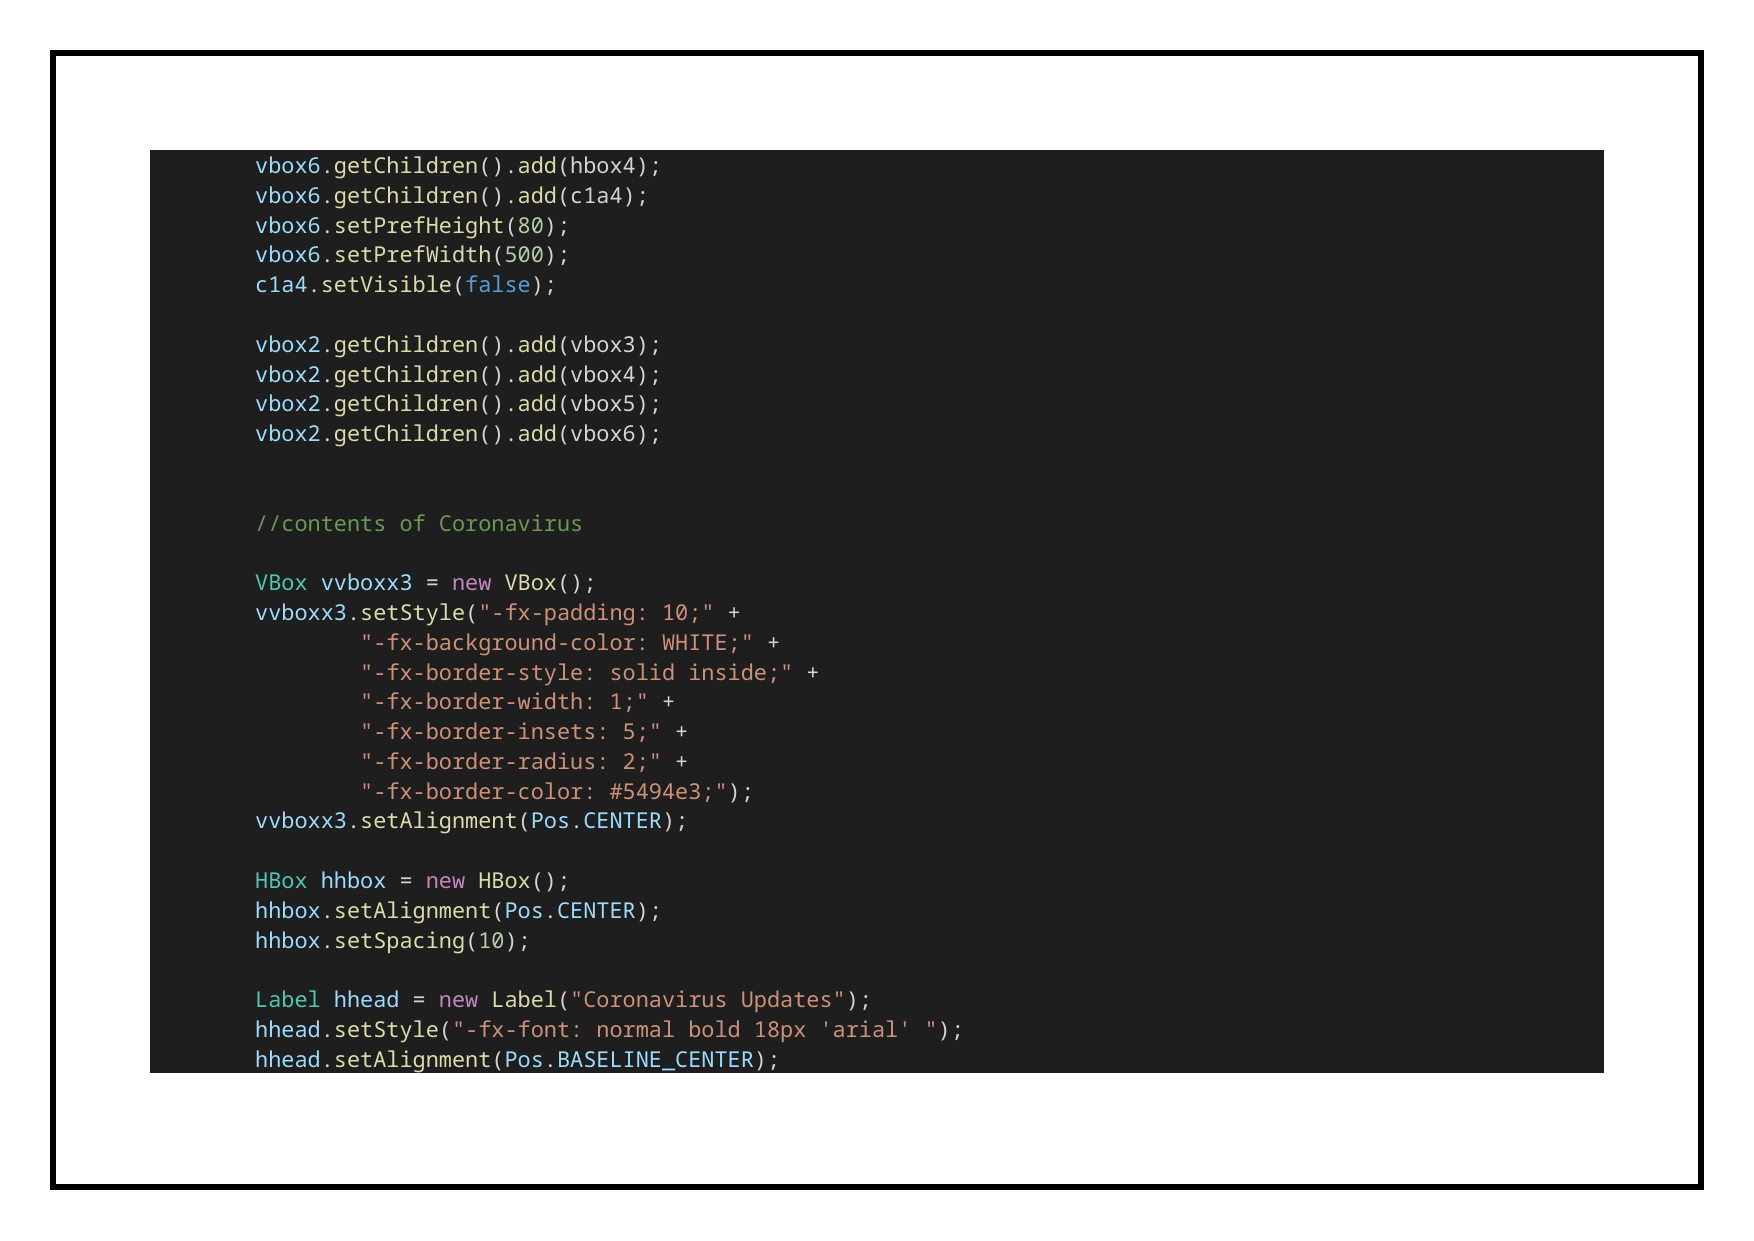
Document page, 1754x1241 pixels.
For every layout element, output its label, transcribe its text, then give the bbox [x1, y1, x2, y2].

text "-fx-border-insets: 5;" + [150, 716, 1604, 746]
text VBox vvboxx3 = new VBox(); [150, 567, 1604, 597]
text HBox hhbox = new HBox(); [150, 865, 1604, 895]
text vvboxx3.setStyle("-fx-padding: 10;" + [150, 597, 1604, 627]
text "-fx-border-width: 1;" + [150, 686, 1604, 716]
text vbox2.getChildren().add(vbox5); [150, 388, 1604, 418]
text hhbox.setSpacing(10); [150, 924, 1604, 954]
text vbox6.getChildren().add(c1a4); [150, 180, 1604, 209]
text vbox6.getChildren().add(hbox4); [150, 150, 1604, 180]
text "-fx-background-color: WHITE;" + [150, 627, 1604, 656]
text "-fx-border-radius: 2;" + [150, 746, 1604, 776]
text vbox6.setPrefWidth(500); [150, 239, 1604, 269]
text hhead.setAlignment(Pos.BASELINE_CENTER); [150, 1044, 1604, 1073]
text hhead.setStyle("-fx-font: normal bold 18px 'arial' "); [150, 1014, 1604, 1044]
text Label hhead = new Label("Coronavirus Updates"); [150, 984, 1604, 1014]
text vbox2.getChildren().add(vbox4); [150, 358, 1604, 388]
text hhbox.setAlignment(Pos.CENTER); [150, 895, 1604, 924]
text vbox6.setPrefHeight(80); [150, 209, 1604, 239]
text vbox2.getChildren().add(vbox6); [150, 418, 1604, 448]
text c1a4.setVisible(false); [150, 269, 1604, 299]
text "-fx-border-style: solid inside;" + [150, 656, 1604, 686]
text "-fx-border-color: #5494e3;"); [150, 776, 1604, 805]
text //contents of Coronavirus [150, 507, 1604, 537]
text vbox2.getChildren().add(vbox3); [150, 329, 1604, 358]
text vvboxx3.setAlignment(Pos.CENTER); [150, 805, 1604, 835]
